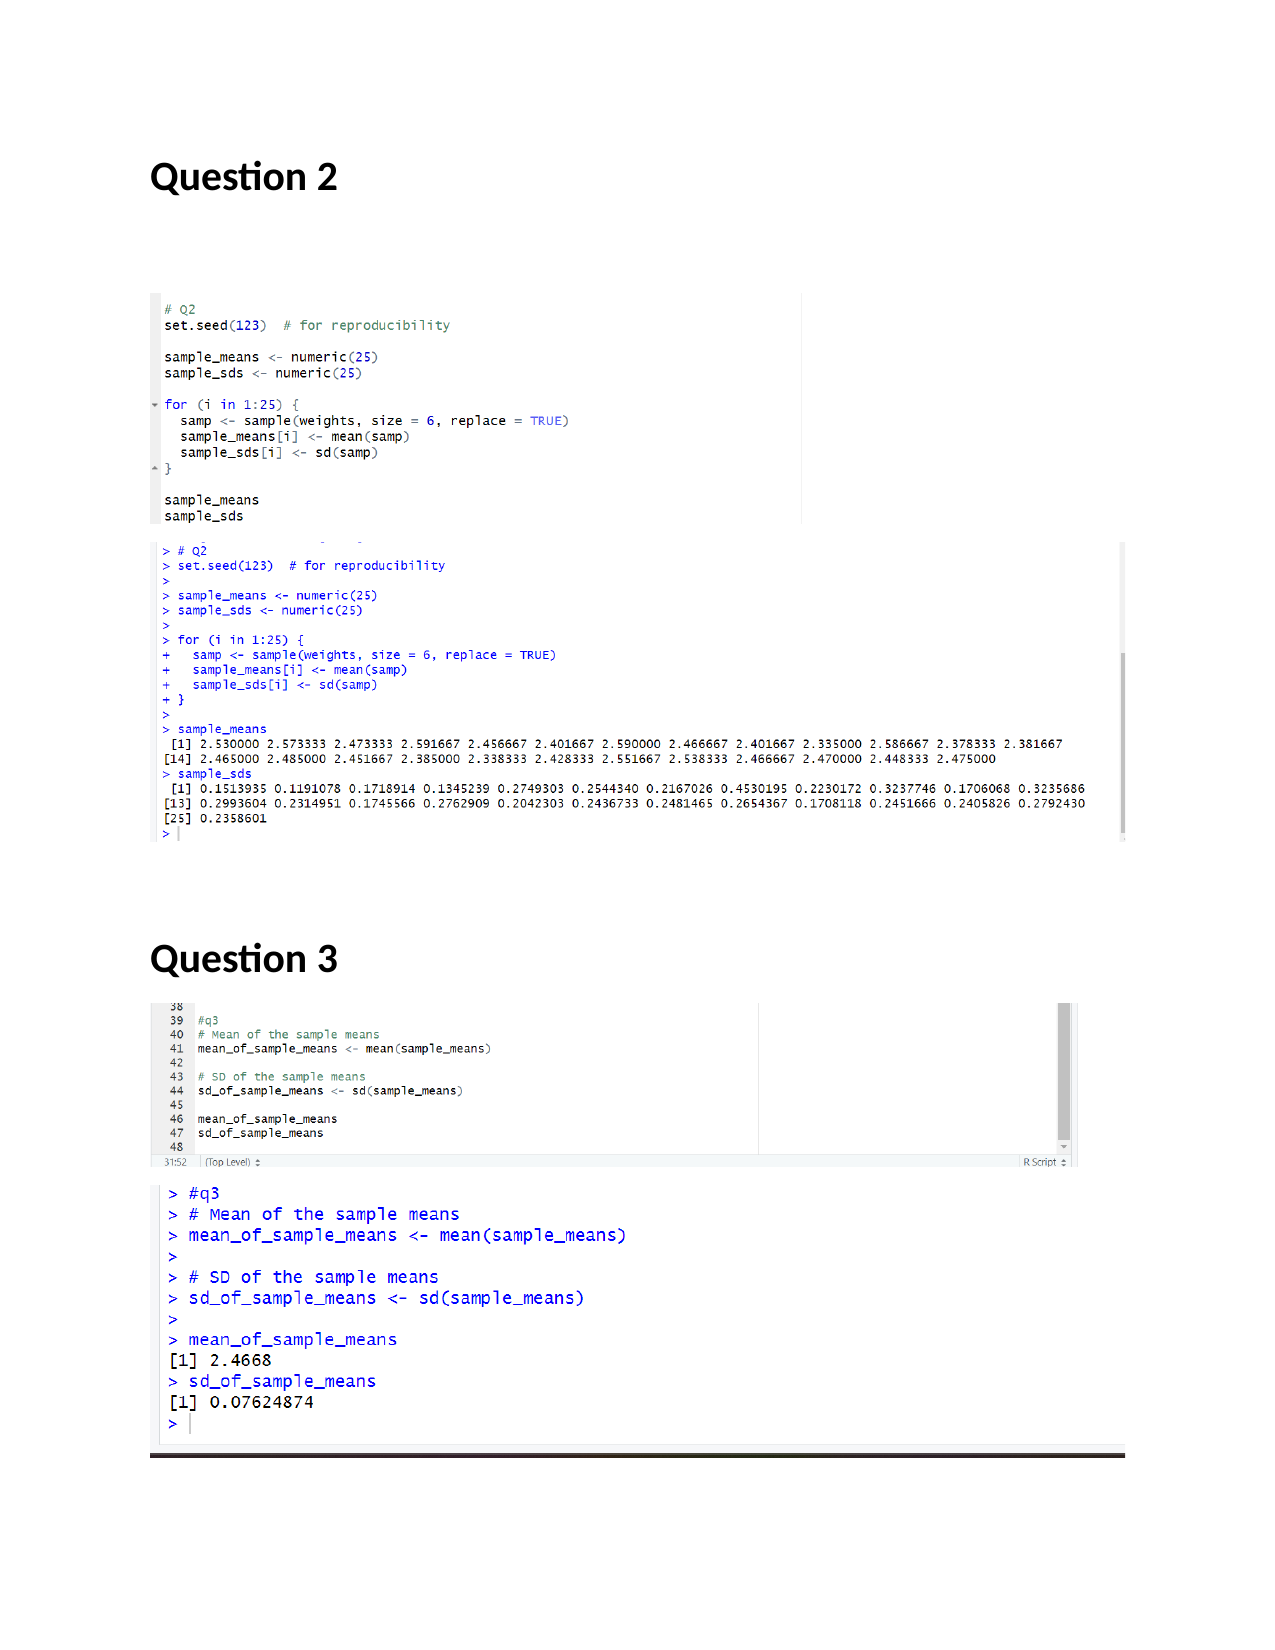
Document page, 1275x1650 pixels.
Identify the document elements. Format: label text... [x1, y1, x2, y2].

picture [150, 293, 1125, 524]
picture [150, 542, 1125, 842]
text Question 2 [150, 150, 1125, 201]
text Question 3 [150, 932, 1125, 983]
picture [150, 1003, 1125, 1167]
picture [150, 1185, 1125, 1458]
